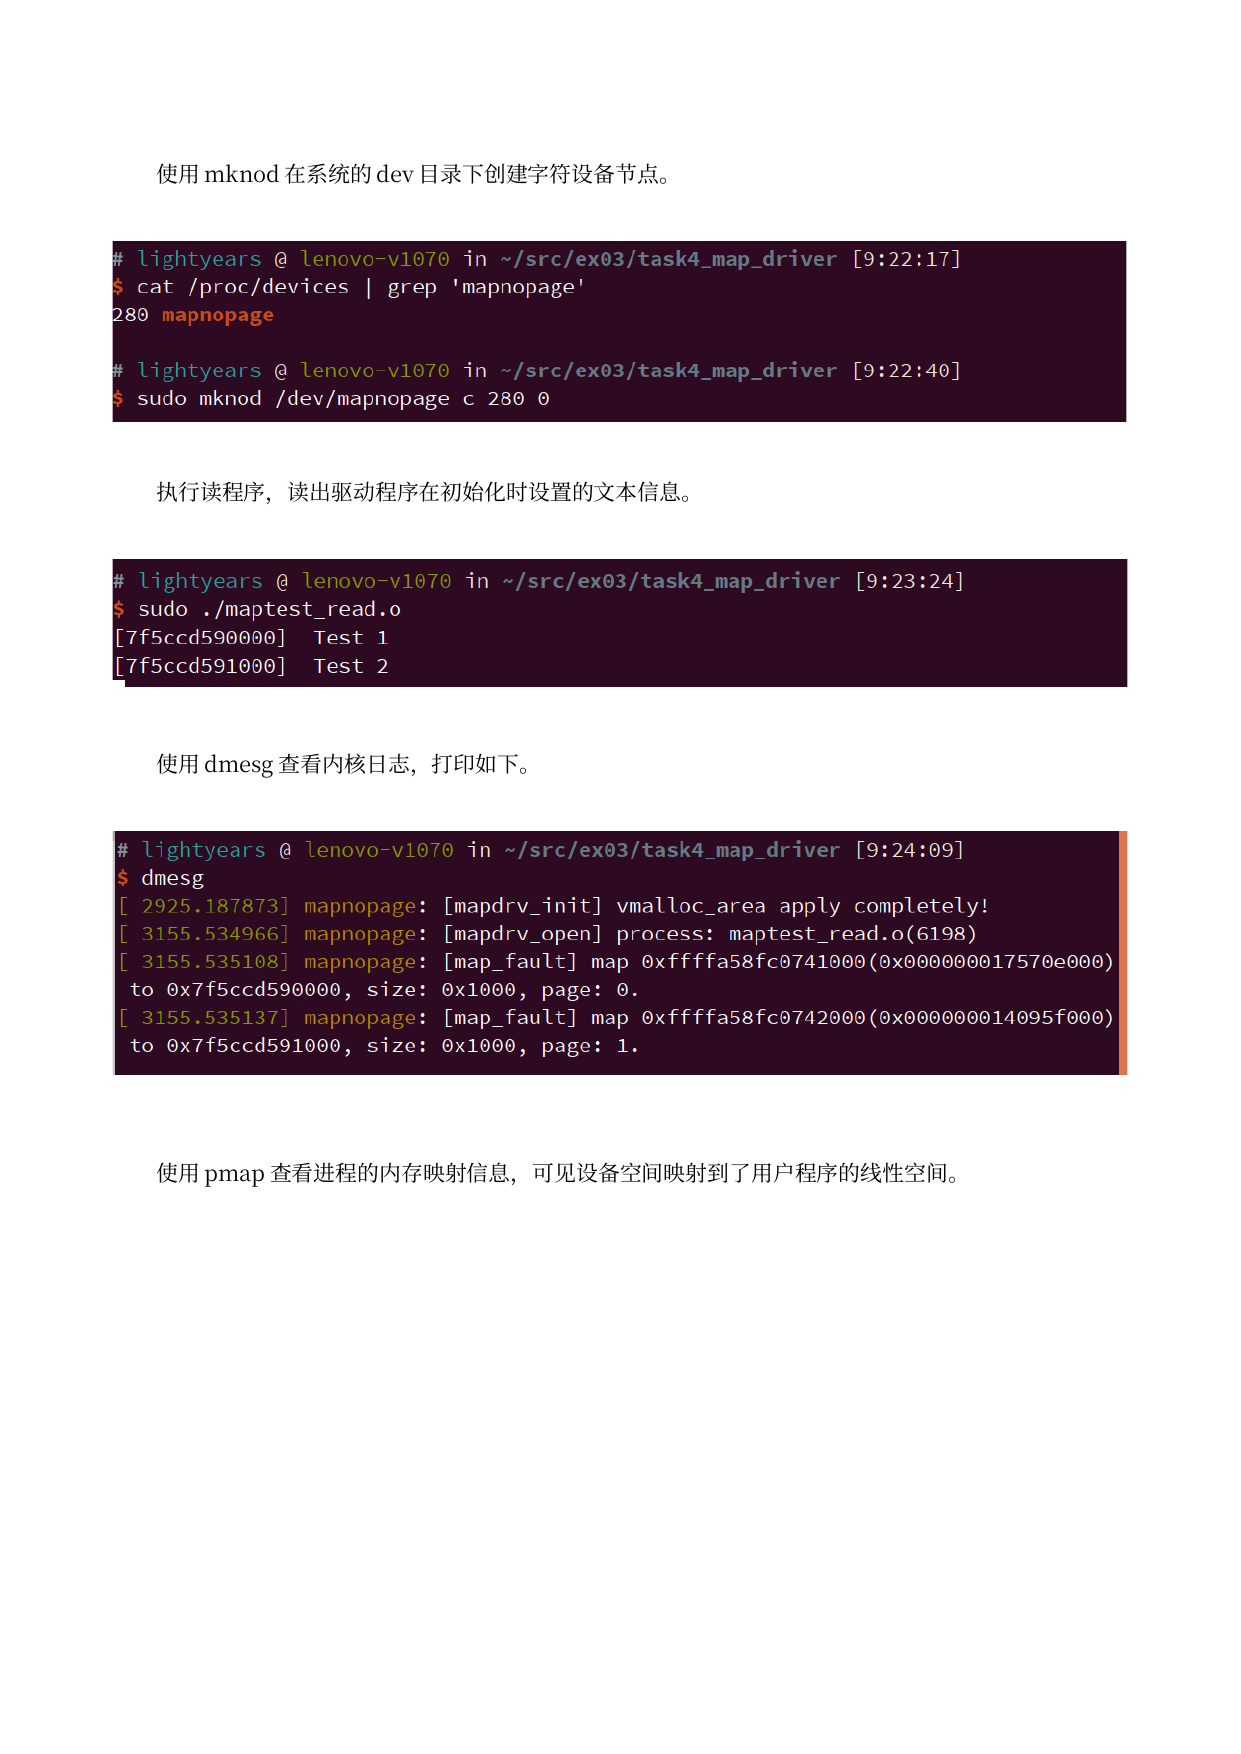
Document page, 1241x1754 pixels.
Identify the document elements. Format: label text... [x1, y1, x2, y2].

picture [112, 559, 1128, 687]
text 使用mknod在系统的dev目录下创建字符设备节点。 [112, 150, 1128, 196]
text 使用pmap查看进程的内存映射信息，可见设备空间映射到了用户程序的线性空间。 [112, 1149, 1128, 1195]
picture [112, 831, 1128, 1075]
text 使用dmesg查看内核日志，打印如下。 [112, 741, 1128, 786]
text 执行读程序，读出驱动程序在初始化时设置的文本信息。 [112, 468, 1128, 514]
picture [112, 241, 1127, 422]
